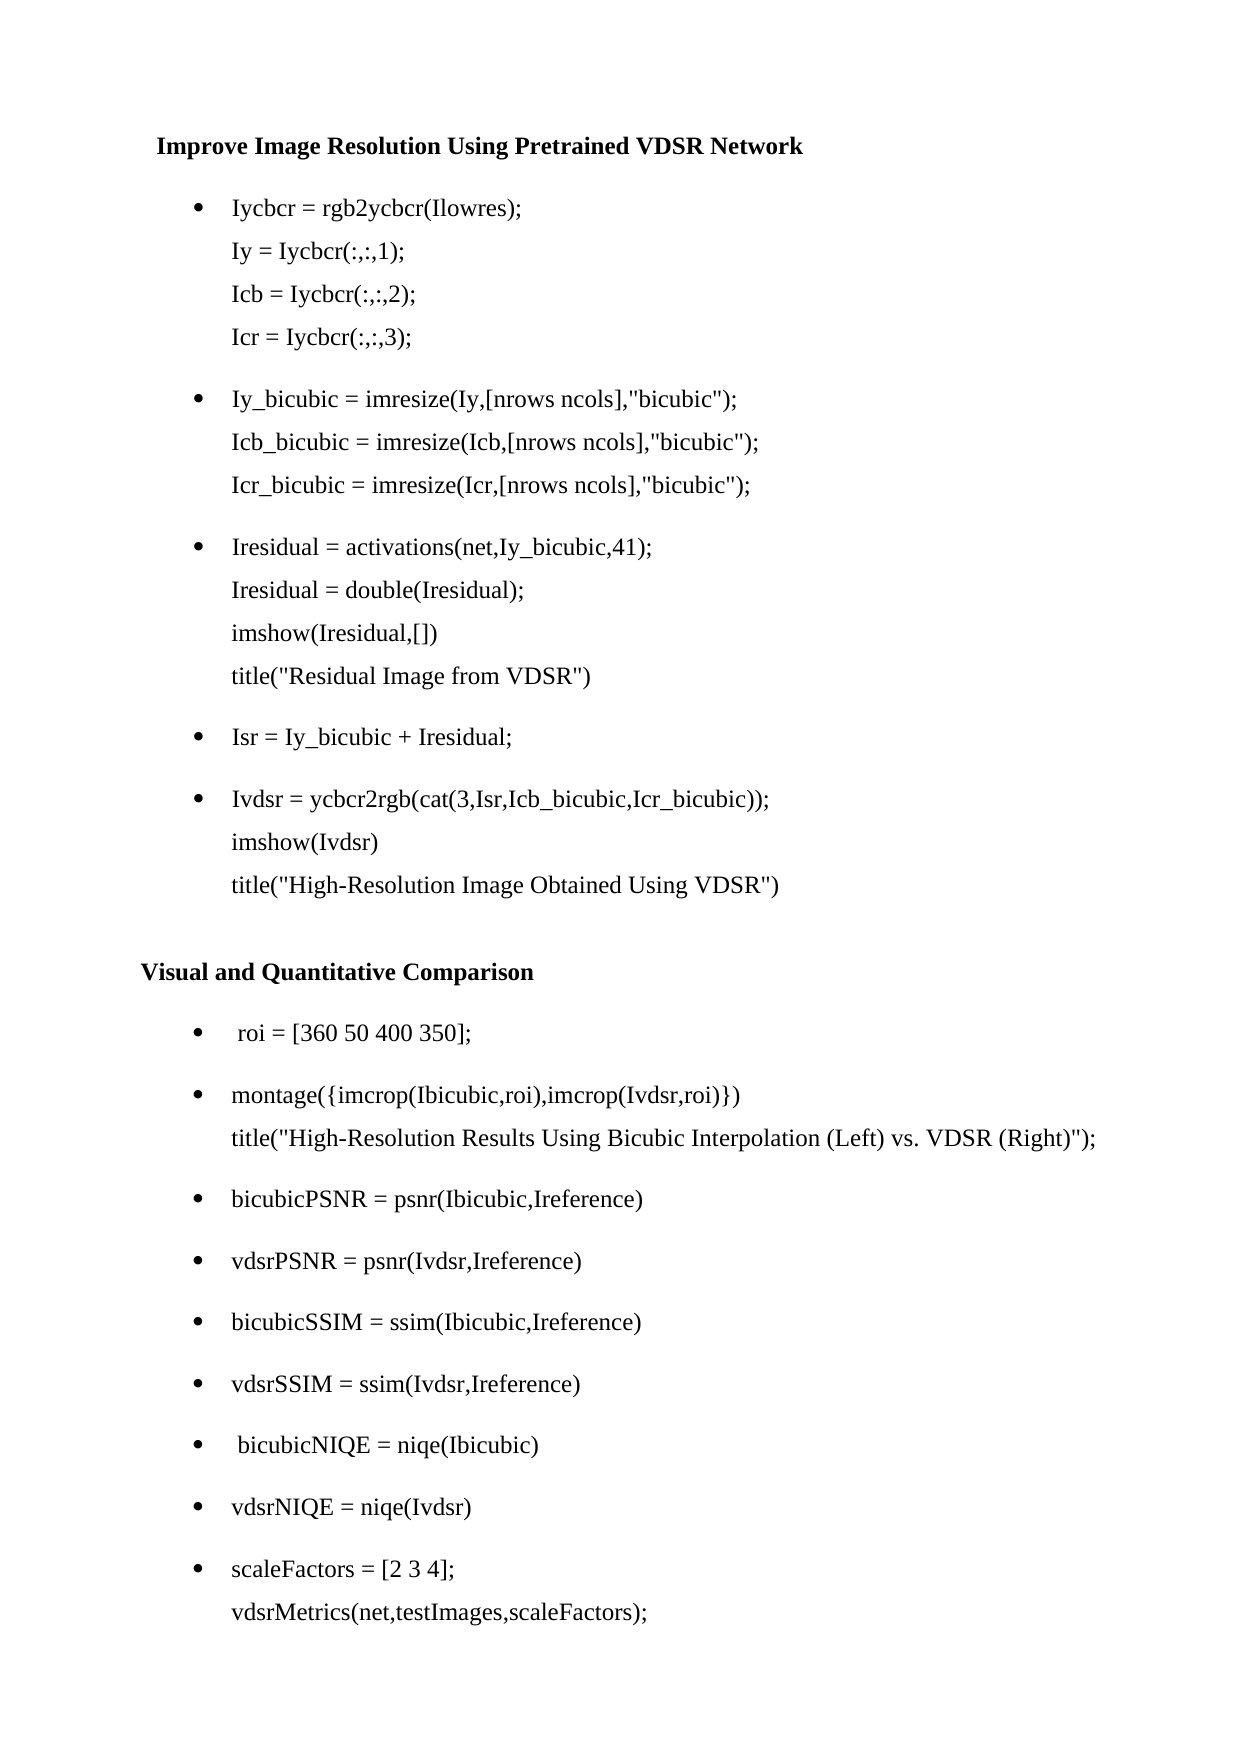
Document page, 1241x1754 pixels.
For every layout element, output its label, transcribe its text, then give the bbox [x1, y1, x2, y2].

list Iycbcr = rgb2ycbcr(Ilowres); [194, 193, 1134, 222]
text Iy = Iycbcr(:,:,1); [231, 236, 1134, 265]
text Improve Image Resolution Using Pretrained VDSR Network [156, 131, 1134, 160]
list Iresidual = activations(net,Iy_bicubic,41); [194, 532, 1134, 560]
list roi = [360 50 400 350]; [194, 1018, 1134, 1047]
list Iy_bicubic = imresize(Iy,[nrows ncols],"bicubic"); [194, 384, 1134, 412]
list scaleFactors = [2 3 4]; [194, 1554, 1134, 1582]
list Ivdsr = ycbcr2rgb(cat(3,Isr,Icb_bicubic,Icr_bicubic)); [194, 784, 1134, 813]
text title("High-Resolution Image Obtained Using VDSR") [231, 870, 1134, 899]
text vdsrMetrics(net,testImages,scaleFactors); [156, 1597, 1134, 1626]
text imshow(Ivdsr) [231, 827, 1134, 856]
list bicubicSSIM = ssim(Ibicubic,Ireference) [194, 1307, 1134, 1336]
list Isr = Iy_bicubic + Iresidual; [194, 722, 1134, 751]
text Icr_bicubic = imresize(Icr,[nrows ncols],"bicubic"); [231, 470, 1134, 499]
list vdsrNIQE = niqe(Ivdsr) [194, 1492, 1134, 1521]
text Iresidual = double(Iresidual); [231, 575, 1134, 603]
list montage({imcrop(Ibicubic,roi),imcrop(Ivdsr,roi)}) [194, 1080, 1134, 1108]
text Icr = Iycbcr(:,:,3); [231, 322, 1134, 351]
text Icb = Iycbcr(:,:,2); [231, 279, 1134, 308]
text Icb_bicubic = imresize(Icb,[nrows ncols],"bicubic"); [231, 427, 1134, 456]
list bicubicNIQE = niqe(Ibicubic) [194, 1431, 1134, 1459]
text title("Residual Image from VDSR") [231, 661, 1134, 690]
list vdsrSSIM = ssim(Ivdsr,Ireference) [194, 1369, 1134, 1398]
list bicubicPSNR = psnr(Ibicubic,Ireference) [194, 1184, 1134, 1213]
text imshow(Iresidual,[]) [231, 618, 1134, 647]
text title("High-Resolution Results Using Bicubic Interpolation (Left) vs. VDSR (Right)"); [156, 1123, 1134, 1152]
list vdsrPSNR = psnr(Ivdsr,Ireference) [194, 1246, 1134, 1275]
text Visual and Quantitative Comparison [140, 957, 1134, 985]
